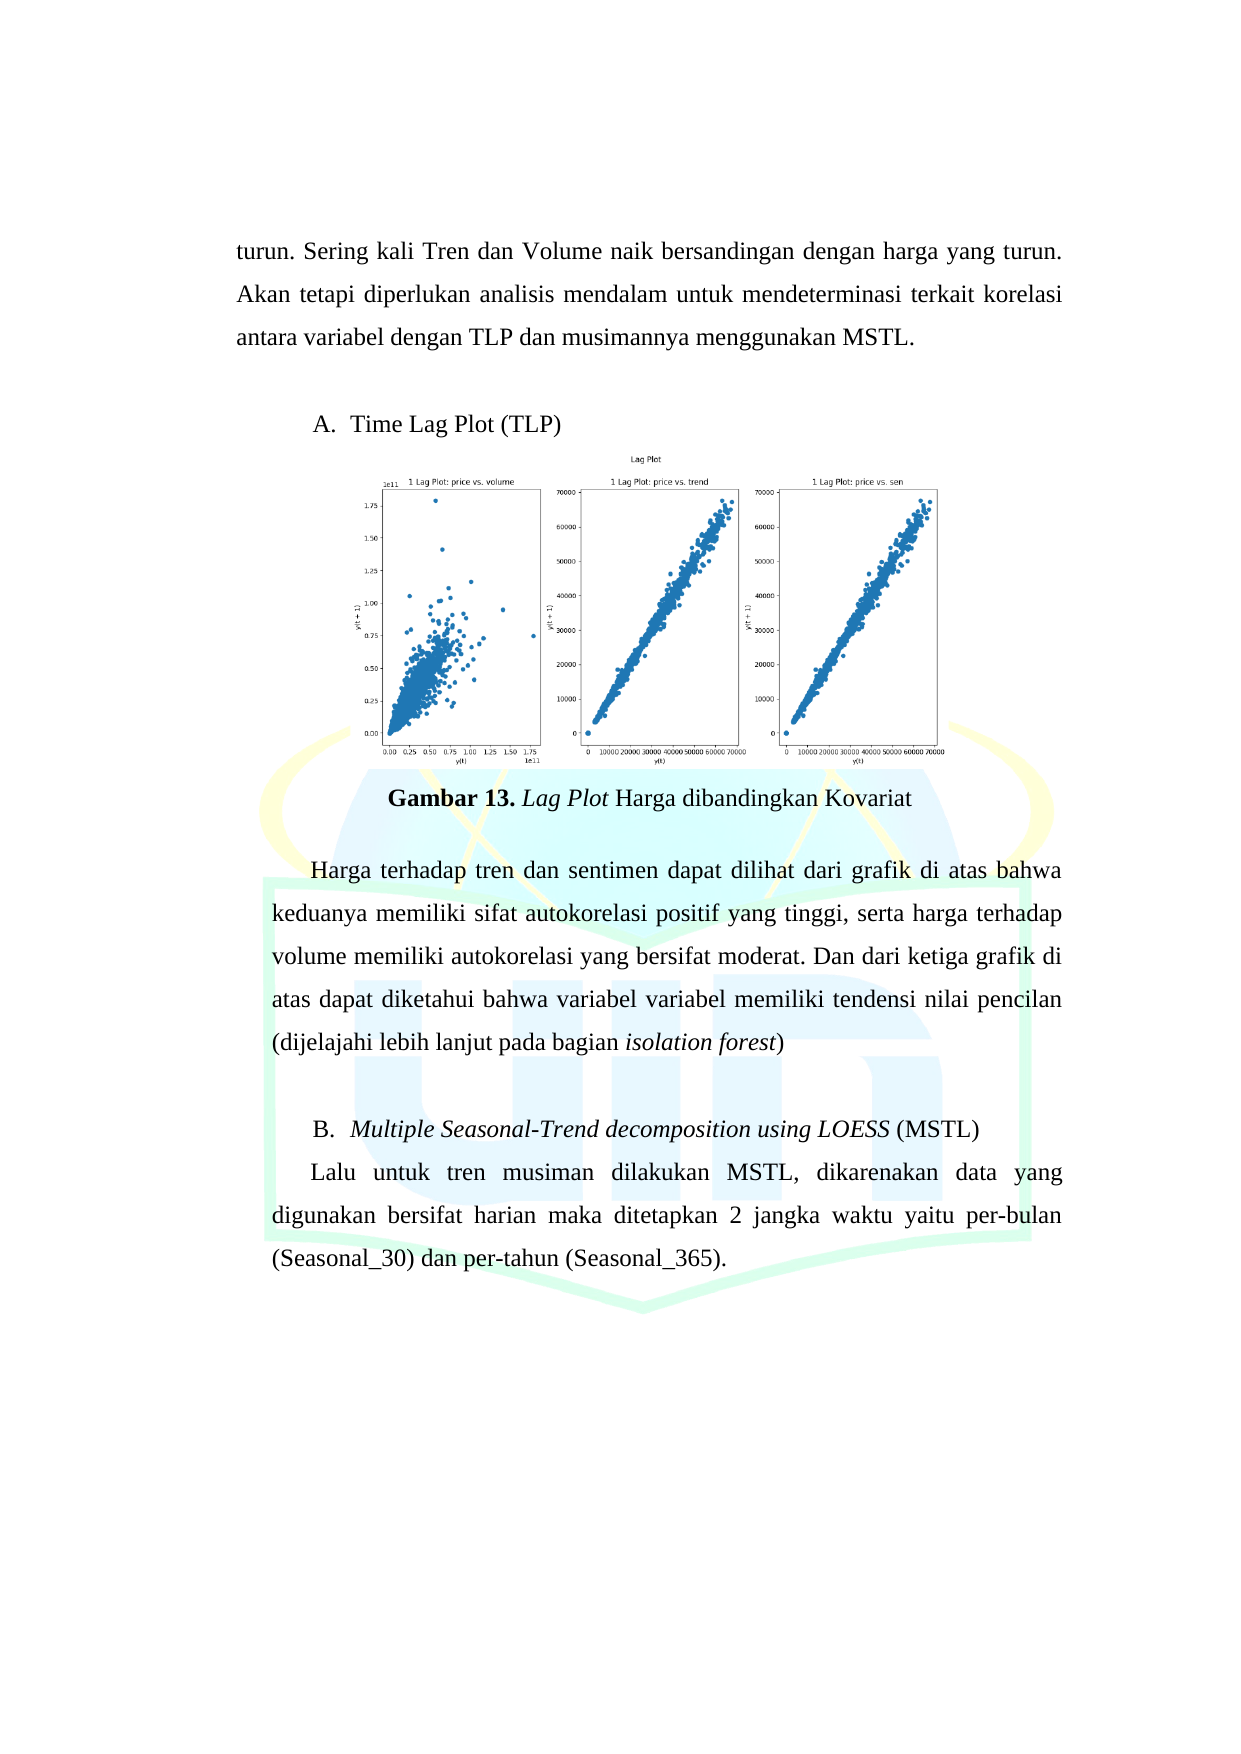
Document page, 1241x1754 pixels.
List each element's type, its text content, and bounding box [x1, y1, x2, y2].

list Time Lag Plot (TLP) [312, 409, 1063, 437]
list Multiple Seasonal-Trend decomposition using LOESS (MSTL) [312, 1114, 1063, 1142]
picture [350, 451, 949, 769]
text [236, 236, 1063, 351]
text Harga terhadap tren dan sentimen dapat dilihat dari grafik di atas bahwa keduanya memiliki sifat autokorelasi positif yang tinggi, serta harga terhadap volume memiliki autokorelasi yang bersifat moderat. Dan dari ketiga grafik di atas dapat diketahui bahwa variabel variabel memiliki tendensi nilai pencilan (dijelajahi lebih lanjut pada bagian isolation forest) [272, 855, 1063, 1056]
text Gambar 13. Lag Plot Harga dibandingkan Kovariat [236, 783, 1063, 812]
text Lalu untuk tren musiman dilakukan MSTL, dikarenakan data yang digunakan bersifat harian maka ditetapkan 2 jangka waktu yaitu per-bulan (Seasonal_30) dan per-tahun (Seasonal_365). [272, 1157, 1063, 1272]
